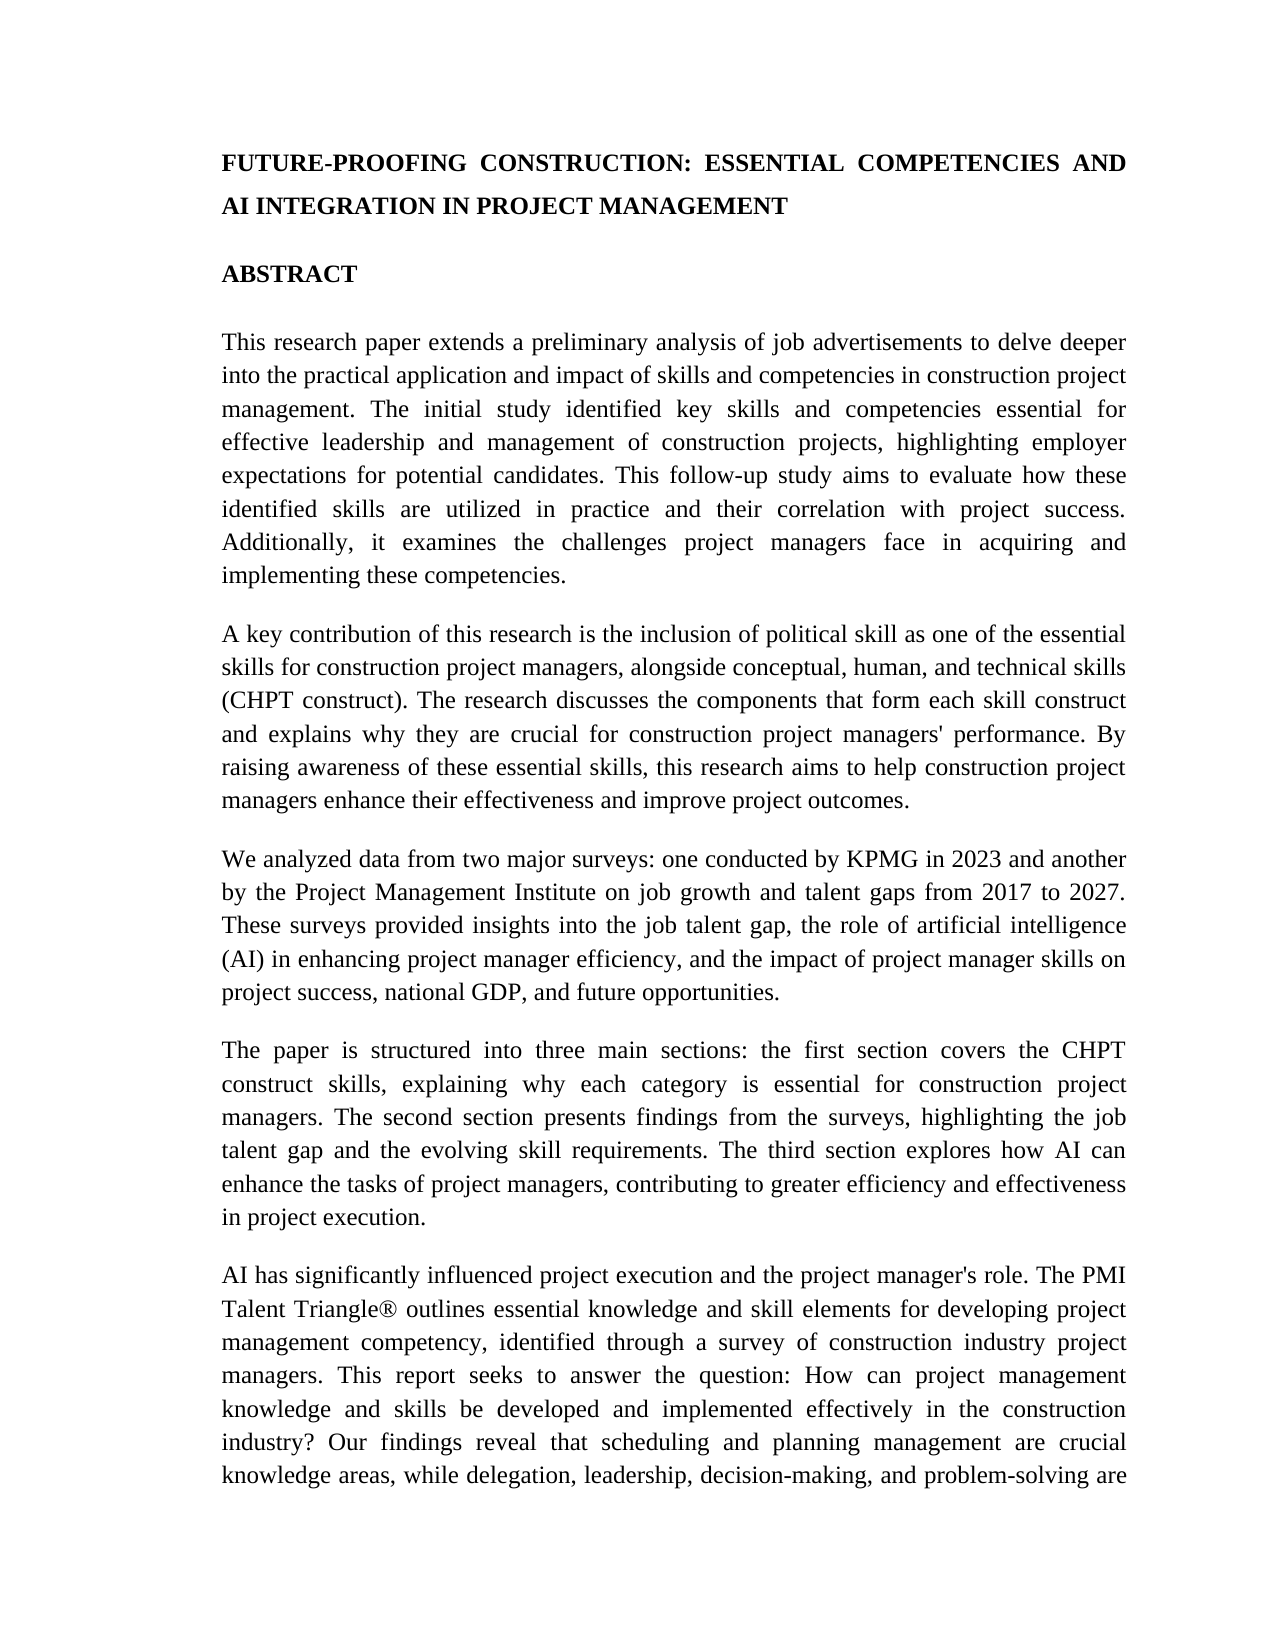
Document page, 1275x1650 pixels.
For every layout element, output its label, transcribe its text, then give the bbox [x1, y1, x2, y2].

subtitle FUTURE-PROOFING CONSTRUCTION: ESSENTIAL COMPETENCIES AND AI INTEGRATION IN PROJECT MANAGEMENT [221, 148, 1127, 219]
text A key contribution of this research is the inclusion of political skill as one of the essential skills for construction project managers, alongside conceptual, human, and technical skills (CHPT construct). The research discusses the components that form each skill construct and explains why they are crucial for construction project managers' performance. By raising awareness of these essential skills, this research aims to help construction project managers enhance their effectiveness and improve project outcomes. [221, 619, 1127, 814]
text We analyzed data from two major surveys: one conducted by KPMG in 2023 and another by the Project Management Institute on job growth and talent gaps from 2017 to 2027. These surveys provided insights into the job talent gap, the role of artificial intelligence (AI) in enhancing project manager efficiency, and the impact of project manager skills on project success, national GDP, and future opportunities. [221, 844, 1127, 1006]
text This research paper extends a preliminary analysis of job advertisements to delve deeper into the practical application and impact of skills and competencies in construction project management. The initial study identified key skills and competencies essential for effective leadership and management of construction projects, highlighting employer expectations for potential candidates. This follow-up study aims to evaluate how these identified skills are utilized in practice and their correlation with project success. Additionally, it examines the challenges project managers face in acquiring and implementing these competencies. [221, 327, 1127, 589]
text The paper is structured into three main sections: the first section covers the CHPT construct skills, explaining why each category is essential for construction project managers. The second section presents findings from the surveys, highlighting the job talent gap and the evolving skill requirements. The third section explores how AI can enhance the tasks of project managers, contributing to greater efficiency and effectiveness in project execution. [221, 1035, 1127, 1231]
subtitle ABSTRACT [221, 259, 1127, 288]
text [221, 1260, 1127, 1489]
